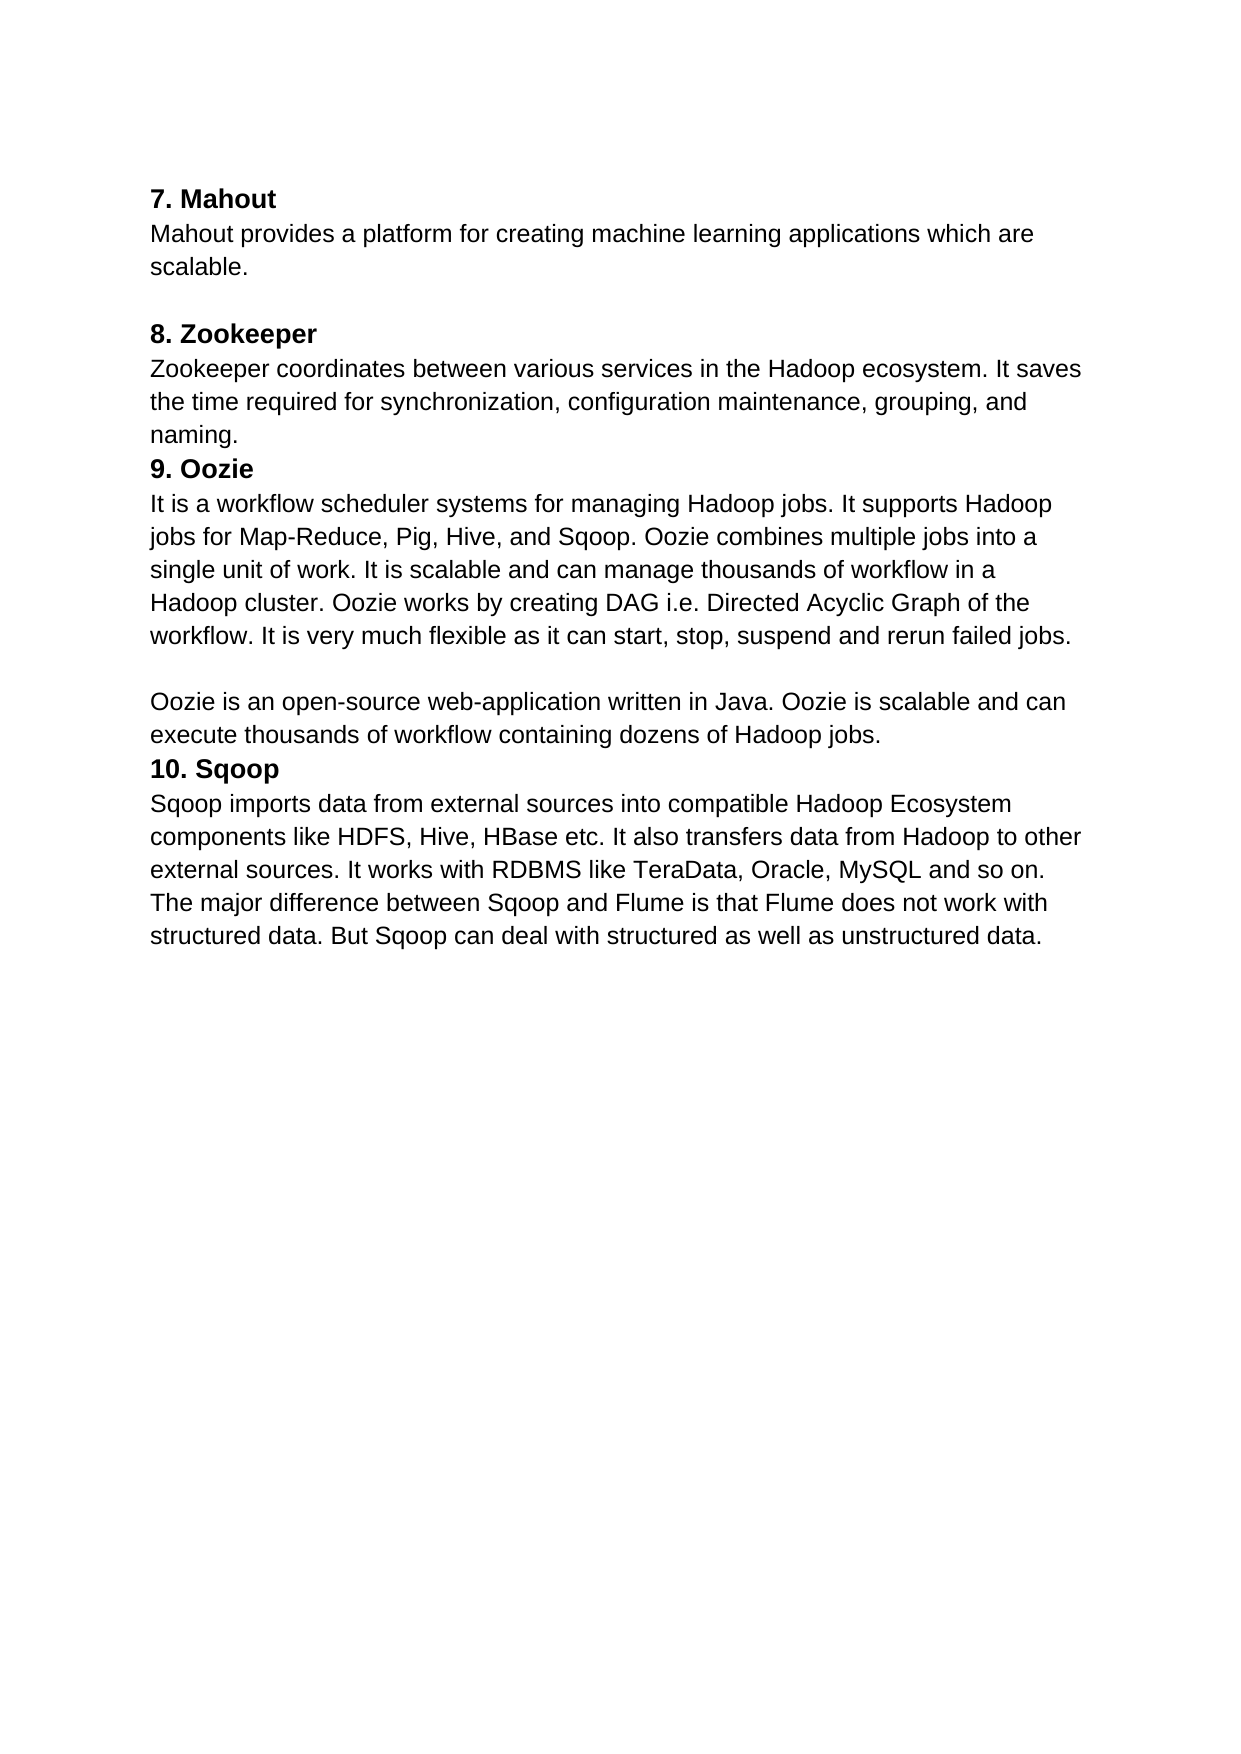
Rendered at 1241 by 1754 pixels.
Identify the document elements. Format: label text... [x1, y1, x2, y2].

text It is a workflow scheduler systems for managing Hadoop jobs. It supports Hadoop jobs for Map-Reduce, Pig, Hive, and Sqoop. Oozie combines multiple jobs into a single unit of work. It is scalable and can manage thousands of workflow in a Hadoop cluster. Oozie works by creating DAG i.e. Directed Acyclic Graph of the workflow. It is very much flexible as it can start, stop, suspend and rerun failed jobs. [150, 489, 1090, 650]
text Mahout provides a platform for creating machine learning applications which are scalable. [150, 219, 1090, 281]
text Oozie is an open-source web-application written in Java. Oozie is scalable and can execute thousands of workflow containing dozens of Hadoop jobs. [150, 687, 1090, 749]
text 7. Mahout [150, 183, 1090, 214]
text 8. Zookeeper [150, 318, 1090, 349]
text Zookeeper coordinates between various services in the Hadoop ecosystem. It saves the time required for synchronization, configuration maintenance, grouping, and naming. [150, 354, 1090, 449]
text 10. Sqoop [150, 753, 1090, 784]
text Sqoop imports data from external sources into compatible Hadoop Ecosystem components like HDFS, Hive, HBase etc. It also transfers data from Hadoop to other external sources. It works with RDBMS like TeraData, Oracle, MySQL and so on. The major difference between Sqoop and Flume is that Flume does not work with structured data. But Sqoop can deal with structured as well as unstructured data. [150, 789, 1090, 950]
text 9. Oozie [150, 453, 1090, 484]
